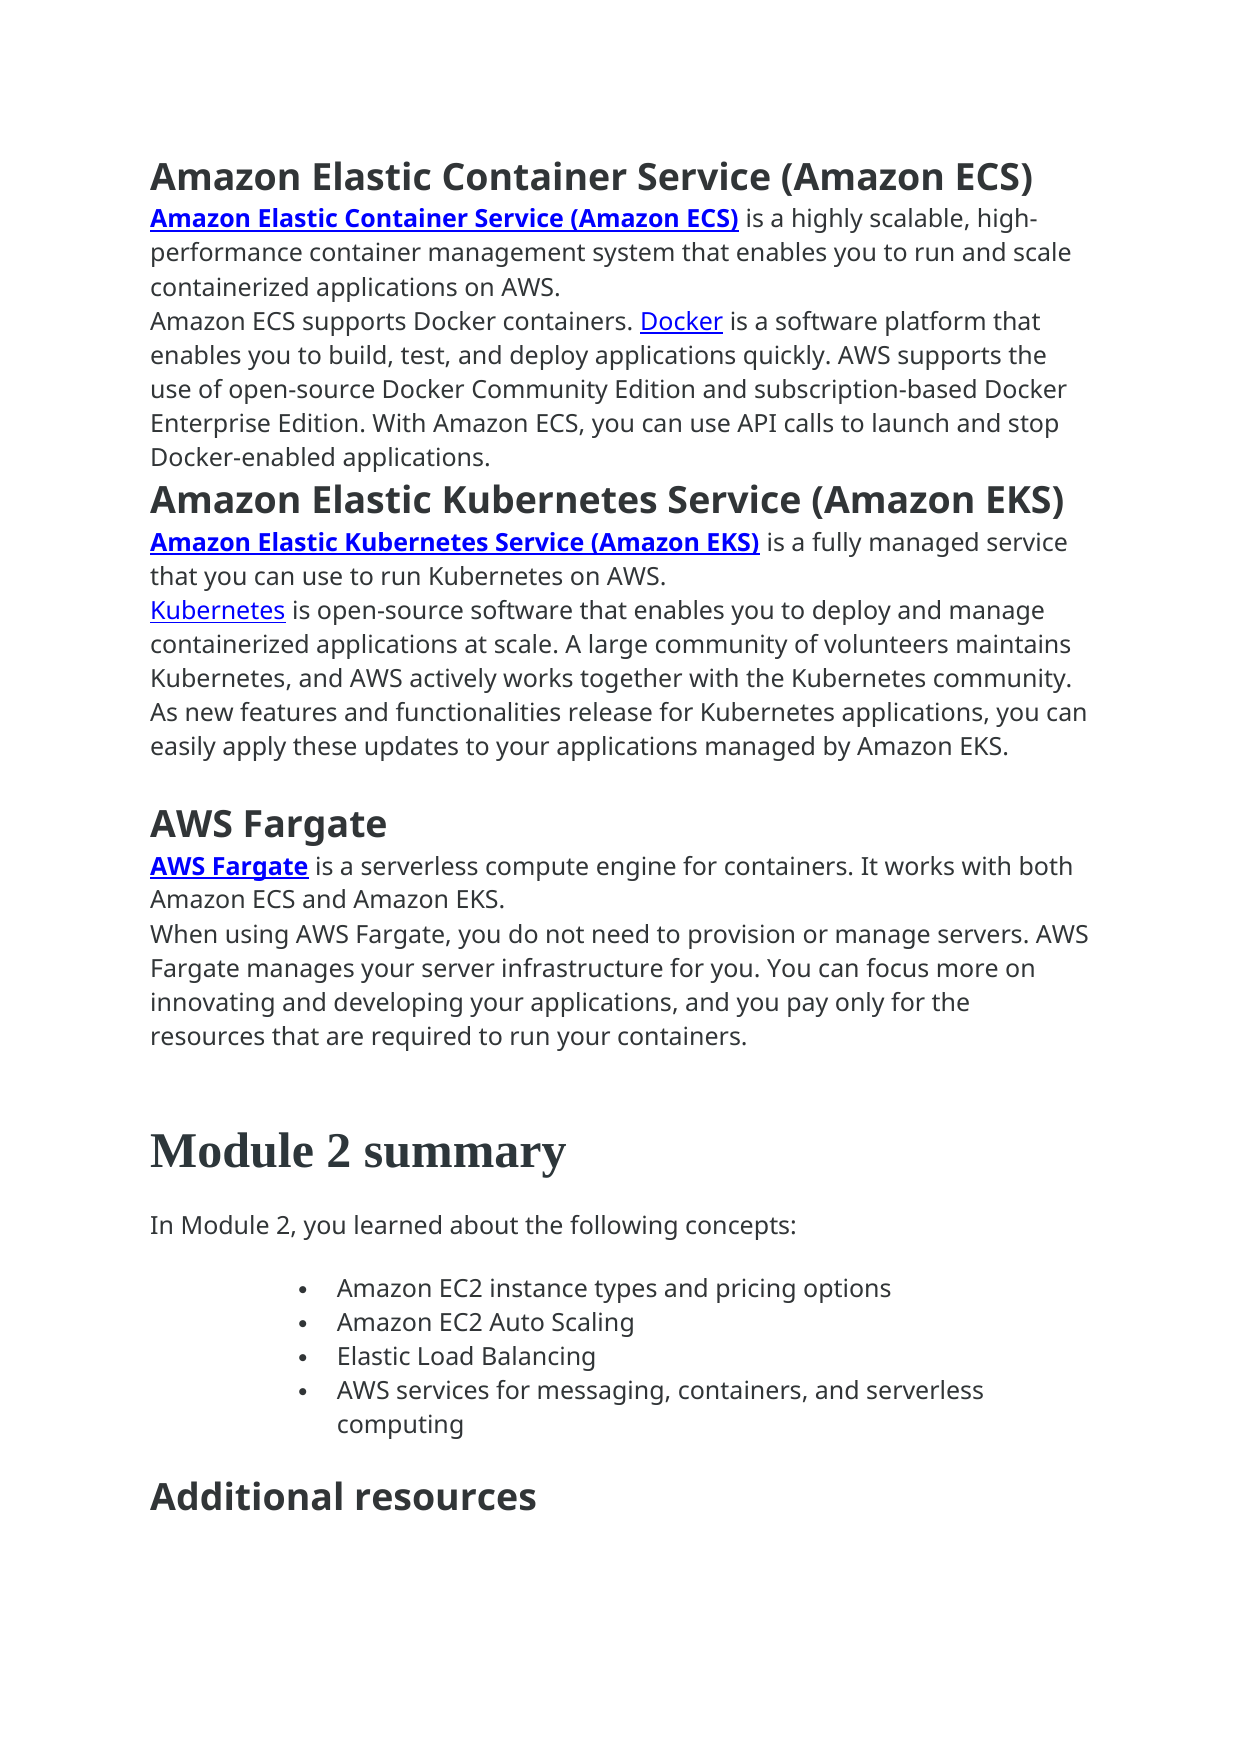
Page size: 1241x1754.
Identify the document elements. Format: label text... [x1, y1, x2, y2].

text AWS Fargate [150, 797, 1090, 848]
list Elastic Load Balancing [299, 1339, 1090, 1373]
text When using AWS Fargate, you do not need to provision or manage servers. AWS Fargate manages your server infrastructure for you. You can focus more on innovating and developing your applications, and you pay only for the resources that are required to run your containers. [150, 916, 1090, 1052]
text Module 2 summary [150, 1121, 1090, 1178]
list AWS services for messaging, containers, and serverless computing [299, 1373, 1090, 1441]
text Amazon Elastic Kubernetes Service (Amazon EKS) [150, 473, 1090, 524]
list Amazon EC2 instance types and pricing options [299, 1271, 1090, 1304]
list Amazon EC2 Auto Scaling [299, 1304, 1090, 1339]
text In Module 2, you learned about the following concepts: [150, 1207, 1090, 1241]
text Amazon ECS supports Docker containers. Docker is a software platform that enables you to build, test, and deploy applications quickly. AWS supports the use of open-source Docker Community Edition and subscription-based Docker Enterprise Edition. With Amazon ECS, you can use API calls to launch and stop Docker-enabled applications. [150, 303, 1090, 473]
text Amazon Elastic Kubernetes Service (Amazon EKS) is a fully managed service that you can use to run Kubernetes on AWS. [150, 524, 1090, 593]
text Amazon Elastic Container Service (Amazon ECS) [150, 150, 1090, 201]
text AWS Fargate is a serverless compute engine for containers. It works with both Amazon ECS and Amazon EKS. [150, 848, 1090, 916]
text Additional resources [150, 1470, 1090, 1521]
text Amazon Elastic Container Service (Amazon ECS) is a highly scalable, high-performance container management system that enables you to run and scale containerized applications on AWS. [150, 201, 1090, 303]
text Kubernetes is open-source software that enables you to deploy and manage containerized applications at scale. A large community of volunteers maintains Kubernetes, and AWS actively works together with the Kubernetes community. As new features and functionalities release for Kubernetes applications, you can easily apply these updates to your applications managed by Amazon EKS. [150, 593, 1090, 763]
